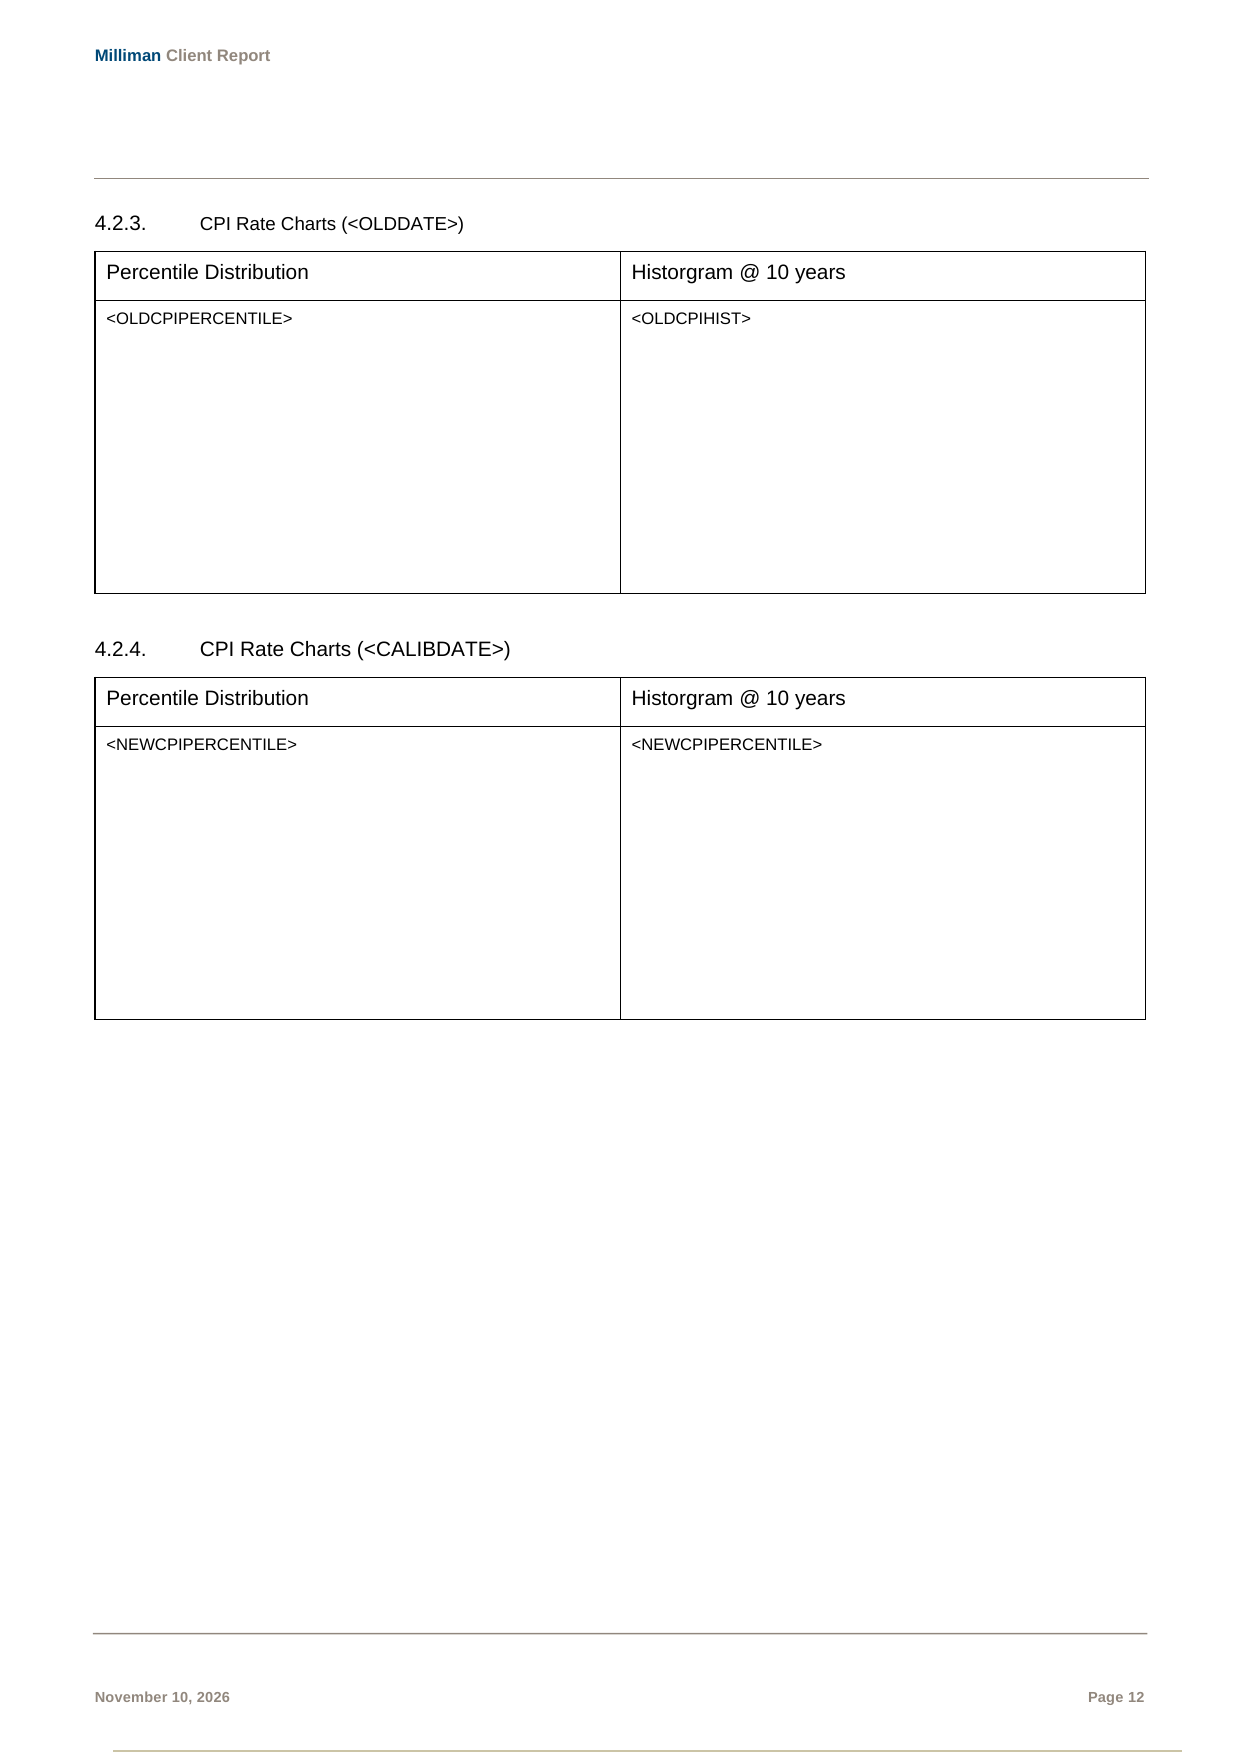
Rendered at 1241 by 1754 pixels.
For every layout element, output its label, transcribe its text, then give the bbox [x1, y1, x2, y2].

table_cell <OLDCPIPERCENTILE> [96, 301, 620, 593]
table_cell <NEWCPIPERCENTILE> [621, 727, 1145, 1019]
text CPI Rate Charts (<OLDDATE>) [94, 187, 1146, 235]
table_header Percentile Distribution [96, 678, 620, 726]
table_cell <NEWCPIPERCENTILE> [96, 727, 620, 1019]
text CPI Rate Charts (<CALIBDATE>) [94, 637, 1146, 661]
table_header Historgram @ 10 years [621, 678, 1145, 726]
table_cell <OLDCPIHIST> [621, 301, 1145, 593]
table_header Percentile Distribution [96, 252, 620, 299]
table_header Historgram @ 10 years [621, 252, 1145, 299]
